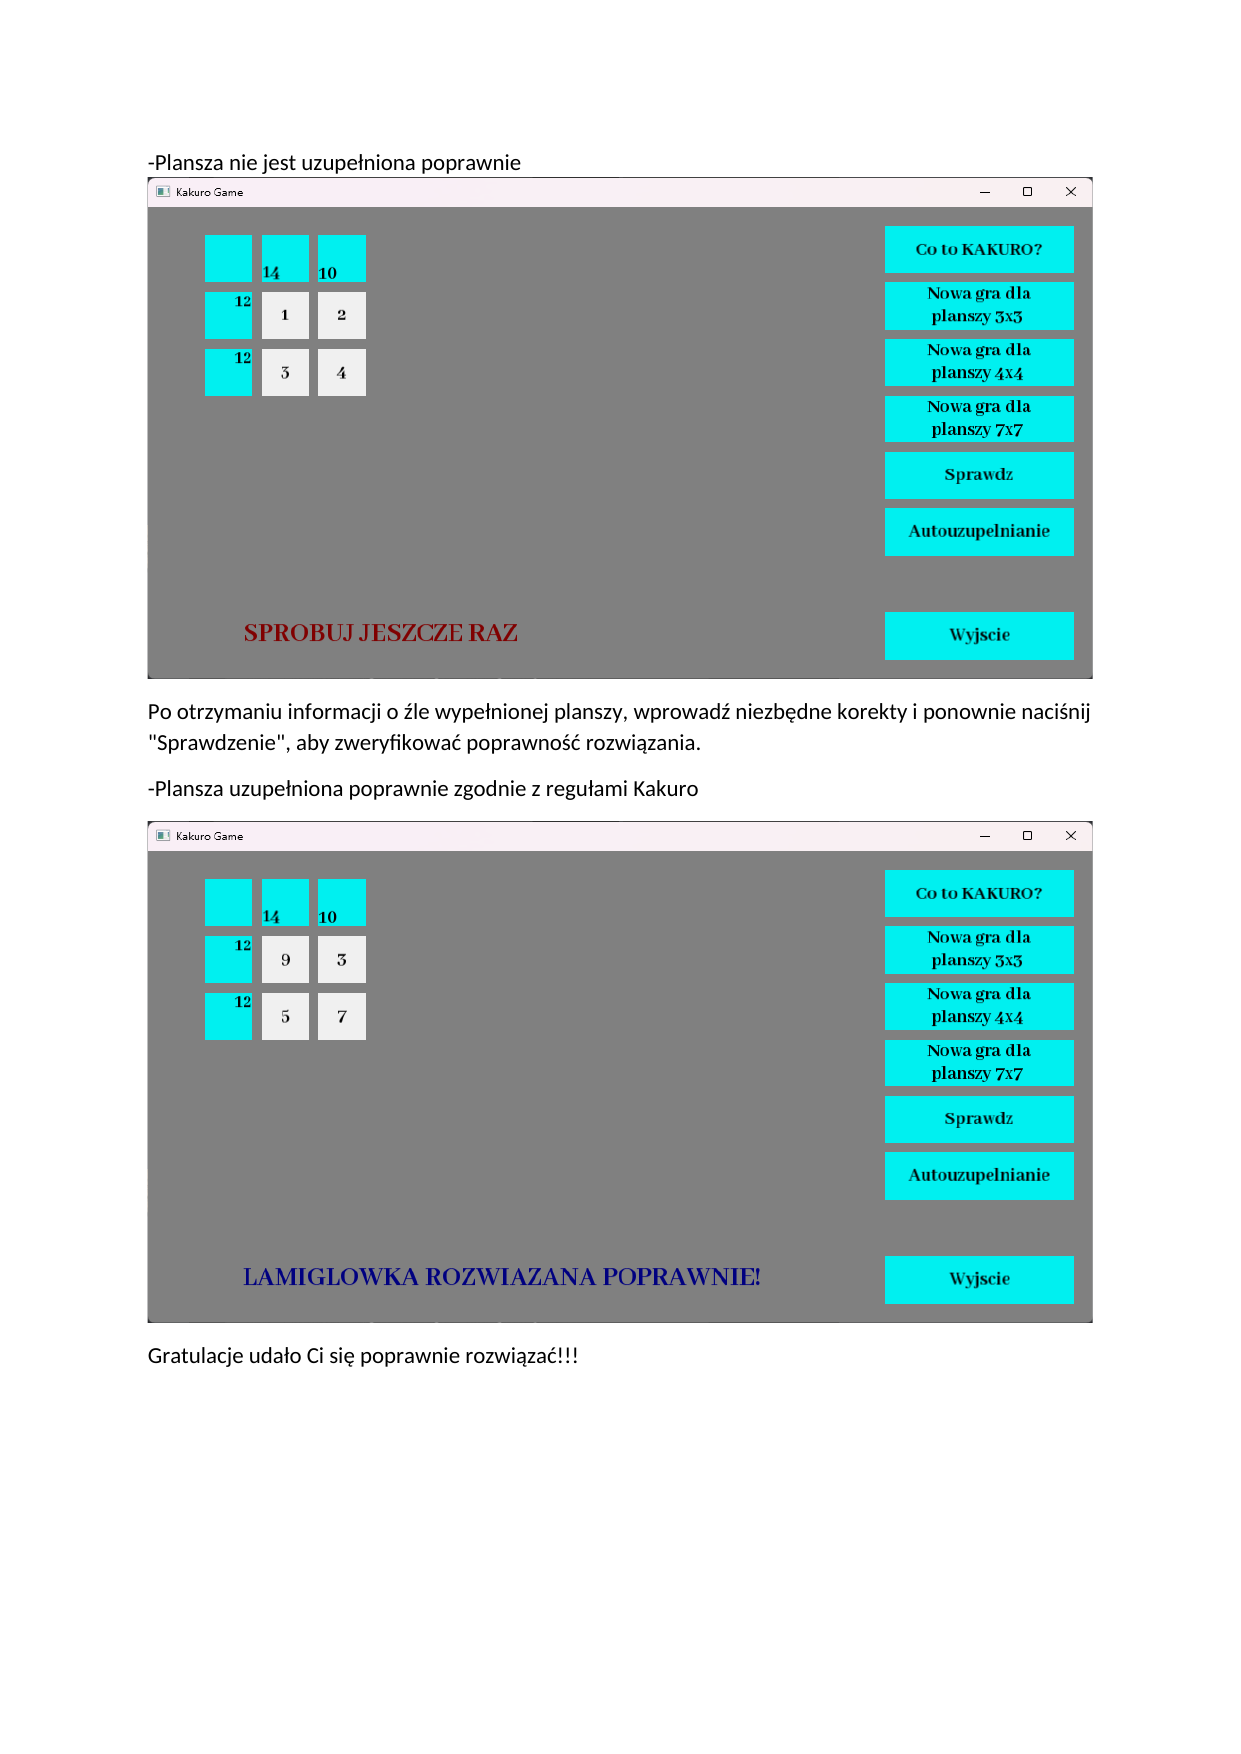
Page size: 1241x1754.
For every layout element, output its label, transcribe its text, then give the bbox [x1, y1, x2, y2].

picture [147, 821, 1093, 1323]
text Gratulacje udało Ci się poprawnie rozwiązać!!! [148, 1341, 1093, 1369]
text -Plansza nie jest uzupełniona poprawnie [148, 148, 1093, 177]
text -Plansza uzupełniona poprawnie zgodnie z regułami Kakuro [148, 774, 1093, 803]
text Po otrzymaniu informacji o źle wypełnionej planszy, wprowadź niezbędne korekty i ponownie naciśnij "Sprawdzenie", aby zweryfikować poprawność rozwiązania. [148, 697, 1093, 756]
picture [147, 177, 1093, 679]
